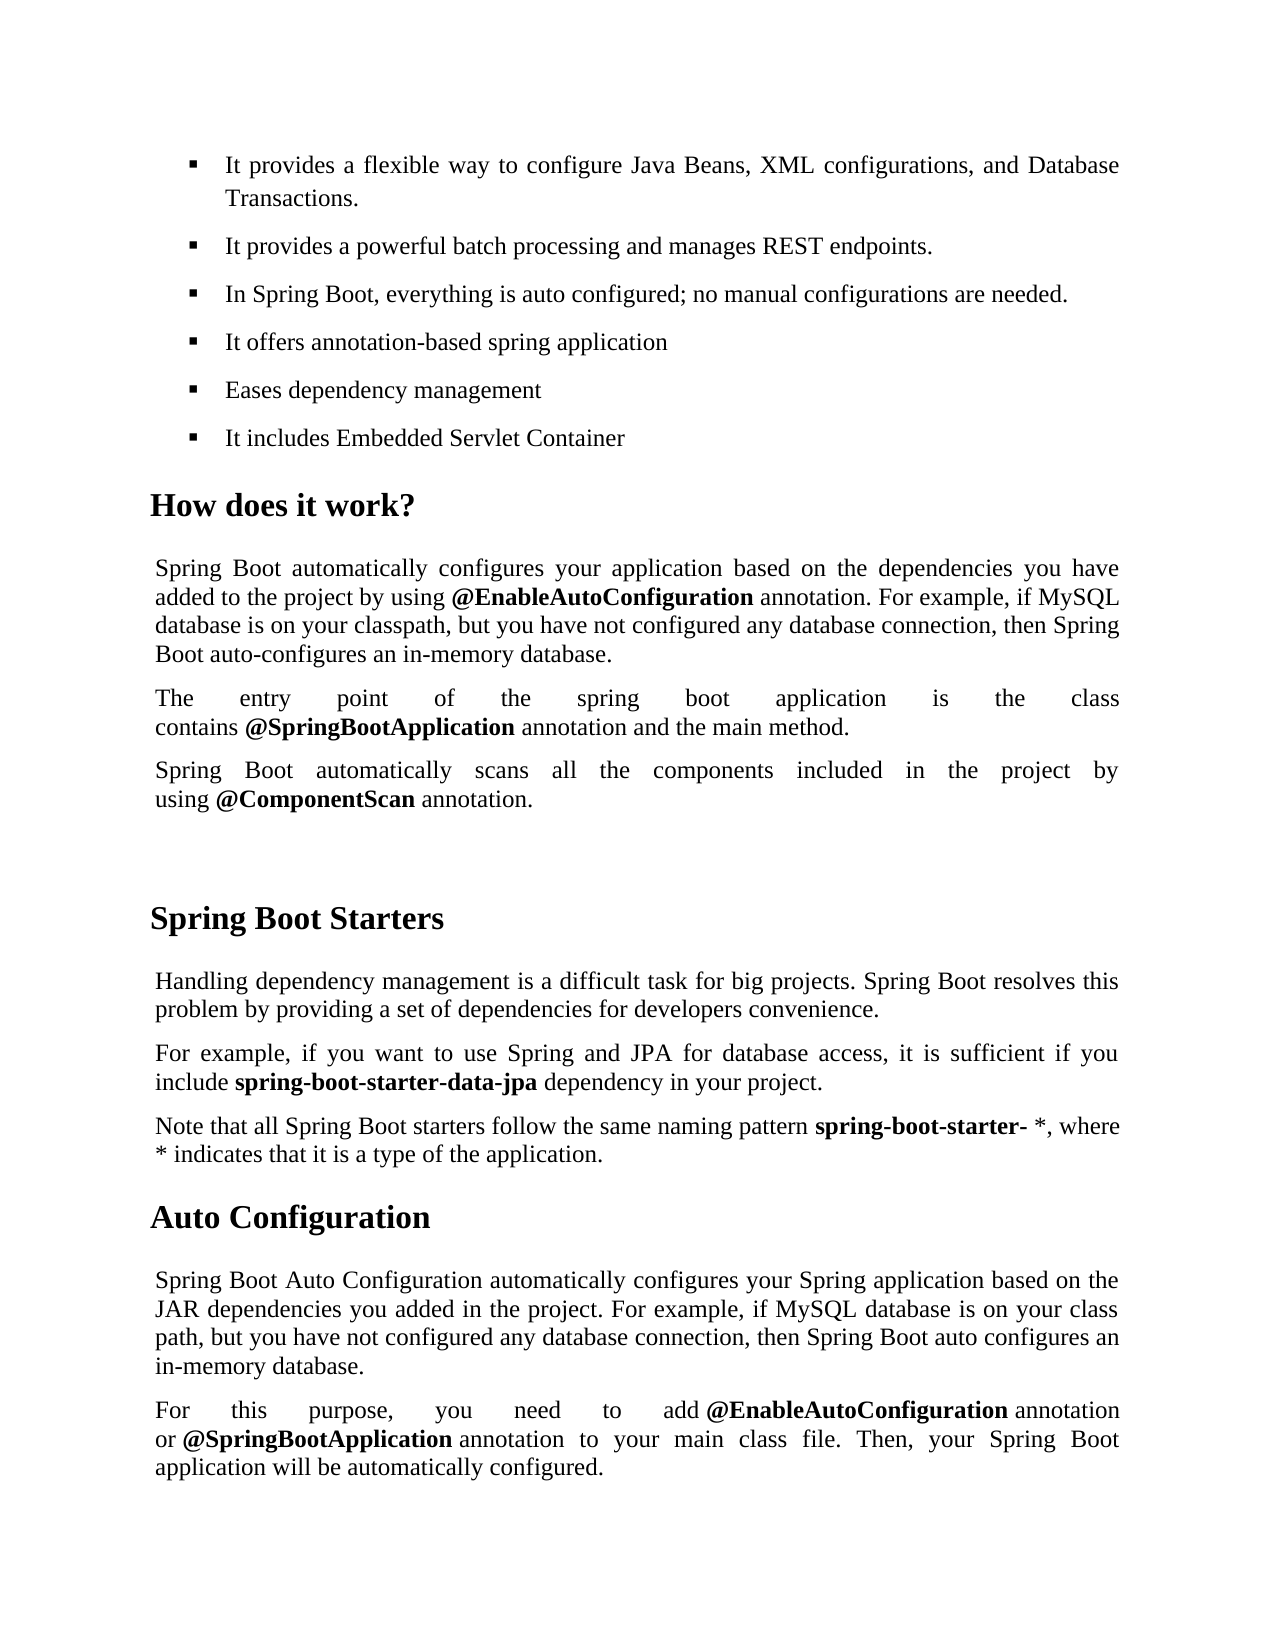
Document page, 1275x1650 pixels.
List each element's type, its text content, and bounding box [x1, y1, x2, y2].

list Eases dependency management [187, 375, 1120, 404]
subtitle Auto Configuration [150, 1197, 1125, 1236]
list It provides a powerful batch processing and manages REST endpoints. [187, 231, 1120, 260]
text Note that all Spring Boot starters follow the same naming pattern spring-boot-starter- *, where * indicates that it is a type of the application. [155, 1111, 1120, 1168]
text Spring Boot automatically scans all the components included in the project by using @ComponentScan annotation. [155, 755, 1120, 813]
subtitle How does it work? [150, 485, 1125, 524]
text For this purpose, you need to add @EnableAutoConfiguration annotation or @SpringBootApplication annotation to your main class file. Then, your Spring Boot application will be automatically configured. [155, 1395, 1120, 1481]
text Handling dependency management is a difficult task for big projects. Spring Boot resolves this problem by providing a set of dependencies for developers convenience. [155, 966, 1120, 1023]
text Spring Boot Auto Configuration automatically configures your Spring application based on the JAR dependencies you added in the project. For example, if MySQL database is on your class path, but you have not configured any database connection, then Spring Boot auto configures an in-memory database. [155, 1265, 1120, 1380]
list It includes Embedded Servlet Container [187, 423, 1120, 452]
subtitle Spring Boot Starters [150, 898, 1125, 937]
text For example, if you want to use Spring and JPA for database access, it is sufficient if you include spring-boot-starter-data-jpa dependency in your project. [155, 1038, 1120, 1096]
list It offers annotation-based spring application [187, 327, 1120, 356]
list It provides a flexible way to configure Java Beans, XML configurations, and Database Transactions. [187, 150, 1120, 212]
text The entry point of the spring boot application is the class contains @SpringBootApplication annotation and the main method. [155, 683, 1120, 740]
list In Spring Boot, everything is auto configured; no manual configurations are needed. [187, 279, 1120, 308]
text Spring Boot automatically configures your application based on the dependencies you have added to the project by using @EnableAutoConfiguration annotation. For example, if MySQL database is on your classpath, but you have not configured any database connection, then Spring Boot auto-configures an in-memory database. [155, 553, 1120, 668]
